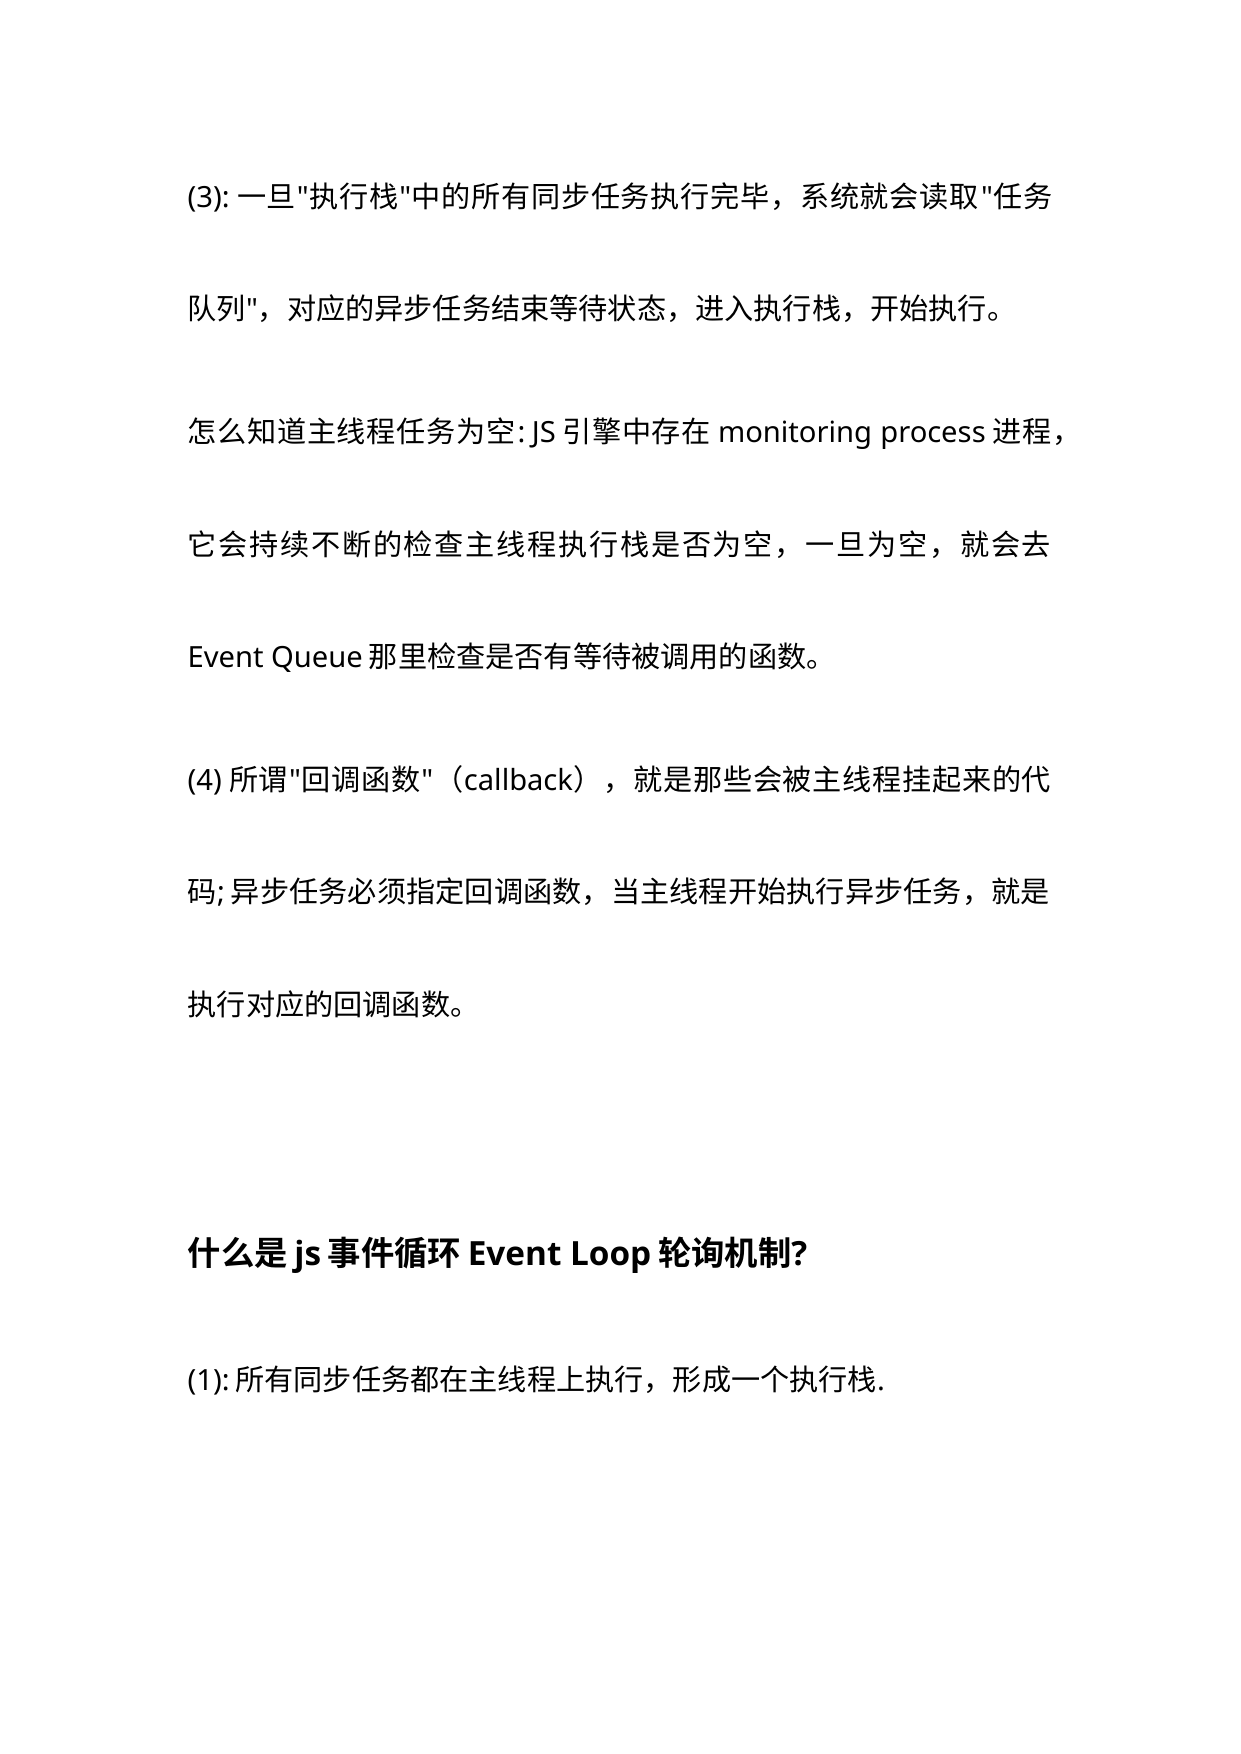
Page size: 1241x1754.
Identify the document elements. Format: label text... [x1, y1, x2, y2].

text 怎么知道主线程任务为空: JS引擎中存在monitoring process进程，它会持续不断的检查主线程执行栈是否为空，一旦为空，就会去Event Queue那里检查是否有等待被调用的函数。 [187, 397, 1053, 687]
text 什么是js事件循环Event Loop轮询机制? [187, 1218, 1053, 1283]
text (3): 一旦"执行栈"中的所有同步任务执行完毕，系统就会读取"任务队列"，对应的异步任务结束等待状态，进入执行栈，开始执行。 [187, 162, 1053, 339]
text (4) 所谓"回调函数"（callback），就是那些会被主线程挂起来的代码; 异步任务必须指定回调函数，当主线程开始执行异步任务，就是执行对应的回调函数。 [187, 745, 1053, 1035]
text (1): 所有同步任务都在主线程上执行，形成一个执行栈. [187, 1346, 1053, 1411]
